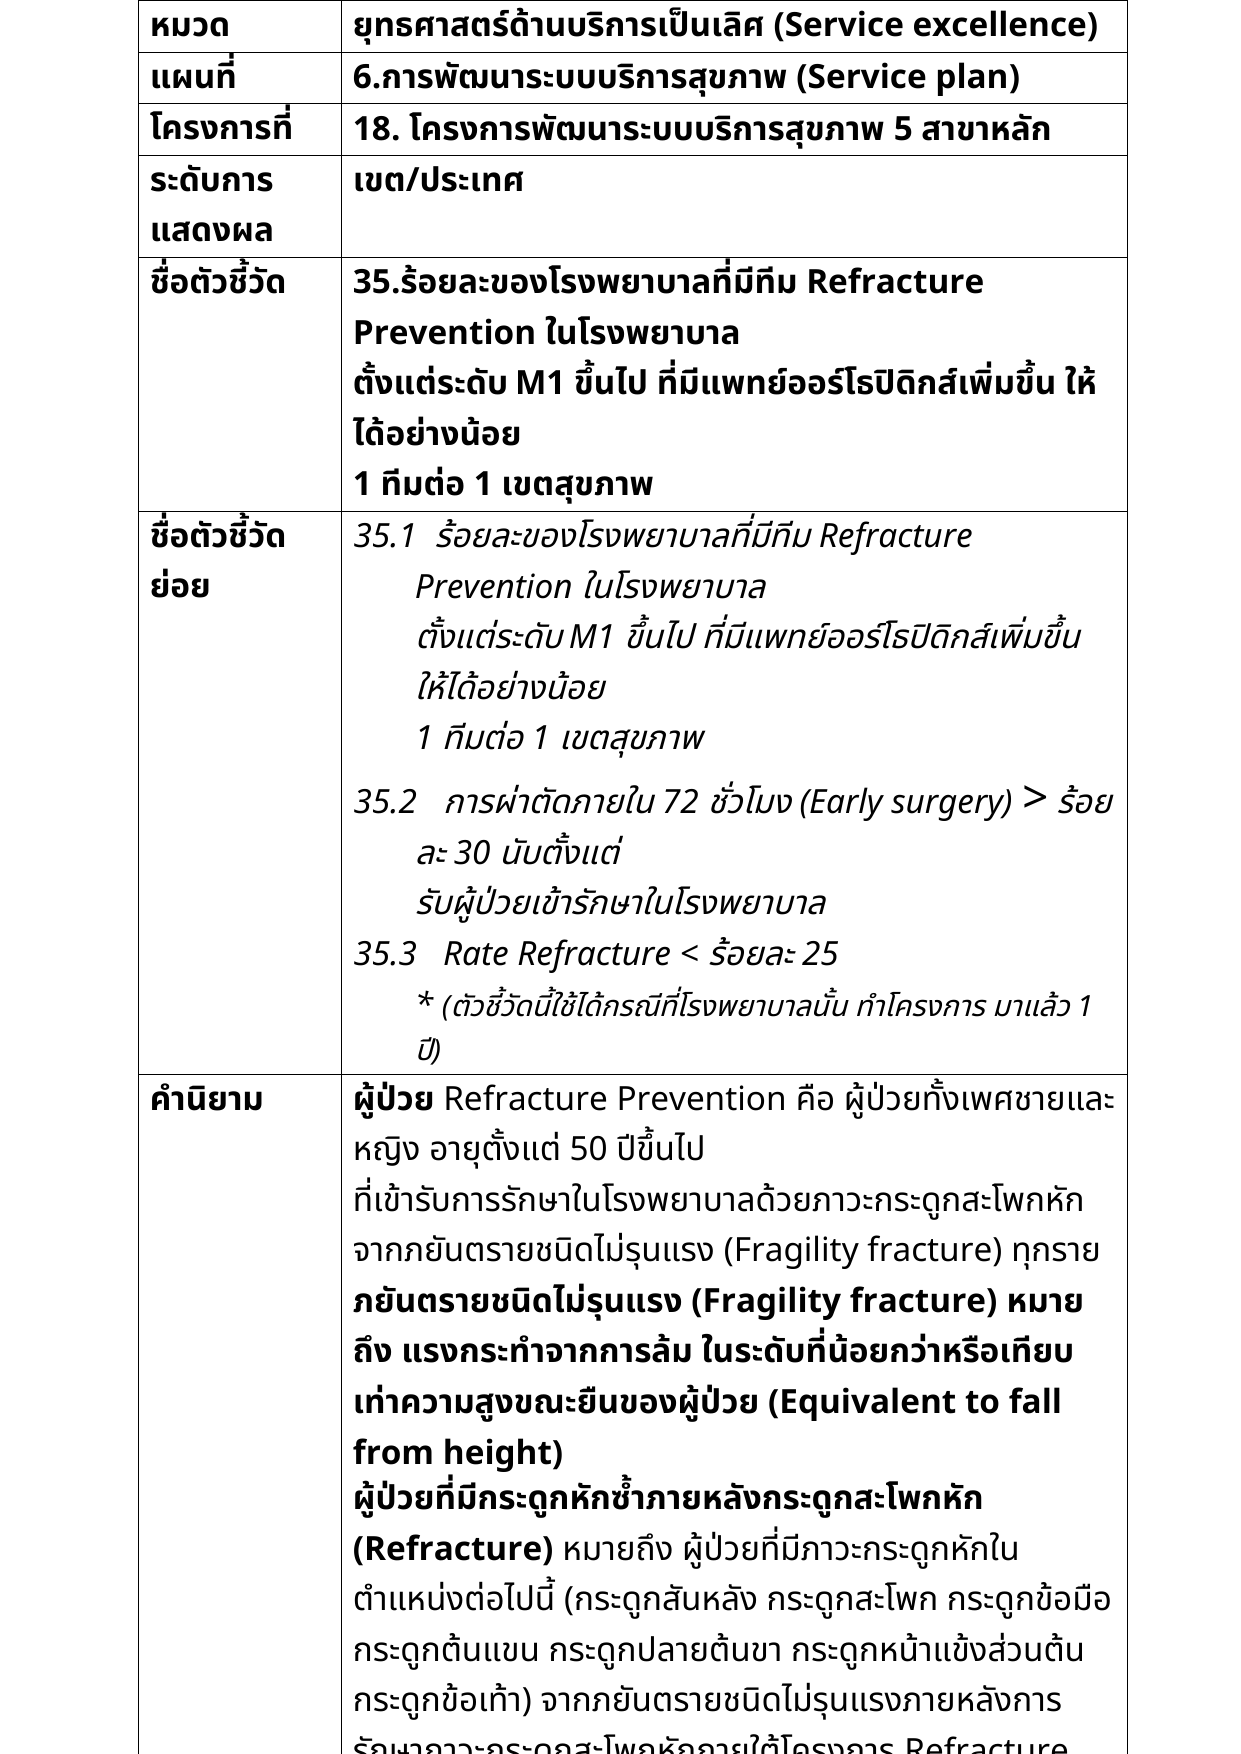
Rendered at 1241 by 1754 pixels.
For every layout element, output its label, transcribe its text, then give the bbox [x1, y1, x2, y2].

table_cell คำนิยาม [139, 1075, 341, 1754]
table_cell ชื่อตัวชี้วัด [139, 258, 341, 511]
table_cell ระดับการแสดงผล [139, 156, 341, 257]
table_cell 35.ร้อยละของโรงพยาบาลที่มีทีม Refracture Prevention ในโรงพยาบาล ตั้งแต่ระดับM1 ขึ้นไป ที่มีแพทย์ออร์โธปิดิกส์เพิ่มขึ้น ให้ได้อย่างน้อย 1 ทีมต่อ 1 เขตสุขภาพ [342, 258, 1127, 511]
table_cell 18. โครงการพัฒนาระบบบริการสุขภาพ 5 สาขาหลัก [342, 104, 1127, 155]
table_header หมวด [139, 1, 341, 52]
table_cell ชื่อตัวชี้วัดย่อย [139, 512, 341, 1073]
table_cell โครงการที่ [139, 104, 341, 155]
table_header ยุทธศาสตร์ด้านบริการเป็นเลิศ (Service excellence) [342, 1, 1127, 52]
table_cell แผนที่ [139, 53, 341, 103]
table_cell ผู้ป่วย Refracture Prevention คือ ผู้ป่วยทั้งเพศชายและหญิง อายุตั้งแต่ 50 ปีขึ้นไป ที่เข้ารับการรักษาในโรงพยาบาลด้วยภาวะกระดูกสะโพกหักจากภยันตรายชนิดไม่รุนแรง (Fragility fracture) ทุกราย ภยันตรายชนิดไม่รุนแรง (Fragility fracture) หมายถึง แรงกระทำจากการล้ม ในระดับที่น้อยกว่าหรือเทียบเท่าความสูงขณะยืนของผู้ป่วย (Equivalent to fall from height) ผู้ป่วยที่มีกระดูกหักซ้ำภายหลังกระดูกสะโพกหัก (Refracture) หมายถึง ผู้ป่วยที่มีภาวะกระดูกหักในตำแหน่งต่อไปนี้ (กระดูกสันหลัง กระดูกสะโพก กระดูกข้อมือ กระดูกต้นแขน กระดูกปลายต้นขา กระดูกหน้าแข้งส่วนต้น กระดูกข้อเท้า) จากภยันตรายชนิดไม่รุนแรงภายหลังการรักษาภาวะกระดูกสะโพกหักภายใต้โครงการ Refracture Prevention โดยนับตั้งแต่วันหลังจากกระดูกสะโพกหัก และเข้ารับการรักษาเป็นผู้ป่วยในโครงการ Refracture Prevention เป็นต้น การผ่าตัดแบบ Early surgery หมายถึง ผู้ป่วย Refracture Prevention ที่ได้รับการผ่าตัดภายใน 72 ชั่วโมง หลังเข้ารับการรักษาภายในโรงพยาบาลแบบผู้ป่วยใน กระดูกสะโพกหัก หมายถึง ผู้ป่วยที่ได้รับการให้รหัสการบาดเจ็บ ด้วยรหัส 1. Femoral neck S72.0 2. Intertrochanter S72.1 3. Subtrochchanter S72.2 กระดูกสันหลัง กระดูกต้นแขน กระดูกข้อมือ กระดูกปลายต้นขา กระดูกหน้าแข้งส่วนต้น กระดูกหน้าแข้งส่วนปลาย กระดูกข้อเท้า หมายถึง ผู้ป่วยที่ได้รับการให้รหัสการบาดเจ็บ ด้วยรหัส 1. Compression spine S22.0 (T-spine) S32.0 (LS-spine) S32.7 (multiple LS with pelvis) 2. Humerus S42.2 (proximal) S42.3 (shaft) S42.4 (distal) 3. Distal radius S52.5 (without ulna) S52.6 (with ulna) 4. Distal femur S72.4 5. Proximal tibia S82.1 6. Distal tibia and ankle S82.3 (Plafond) S82.5 (Medial malledus) S82.6 (lateral malledus) S82.8 (lower leg, other) ผู้ป่วย Refracture Prevention ที่ได้รับการผ่าตัด หมายถึง ผู้ป่วยที่ได้รับการให้รหัสหัตถการ ด้วยรหัส 1. open reduction with internal fixation femur 79.35 2. Close reduction with internal fixation femur 79.15 3. Total hip arthroplasty 81.51 4. Partial hip arthroplasty 81.52 Liaison หมายถึง บุคลากรผู้มีหน้าที่ประสานงาน (Coordinator) ในการดูแลผู้ป่วยแบบองค์รวมจากทีมสหสาขาวิชาชีพ เขตสุขภาพที่มีโรงพยาบาลที่มีทีม Refracture Prevention หมายถึง เขตสุขภาพตามการแบ่งส่วนของกระทรวงสาธารณสุข [342, 1075, 1127, 1754]
table_cell 6.การพัฒนาระบบบริการสุขภาพ (Service plan) [342, 53, 1127, 103]
table_cell 35.1 ร้อยละของโรงพยาบาลที่มีทีม Refracture Prevention ในโรงพยาบาล ตั้งแต่ระดับM1 ขึ้นไป ที่มีแพทย์ออร์โธปิดิกส์เพิ่มขึ้น ให้ได้อย่างน้อย 1 ทีมต่อ 1 เขตสุขภาพ 35.2 การผ่าตัดภายใน 72 ชั่วโมง (Early surgery) > ร้อยละ 30 นับตั้งแต่ รับผู้ป่วยเข้ารักษาในโรงพยาบาล 35.3 Rate Refracture < ร้อยละ 25 * (ตัวชี้วัดนี้ใช้ได้กรณีที่โรงพยาบาลนั้น ทำโครงการ มาแล้ว 1 ปี) [342, 512, 1127, 1073]
table_cell เขต/ประเทศ [342, 156, 1127, 257]
